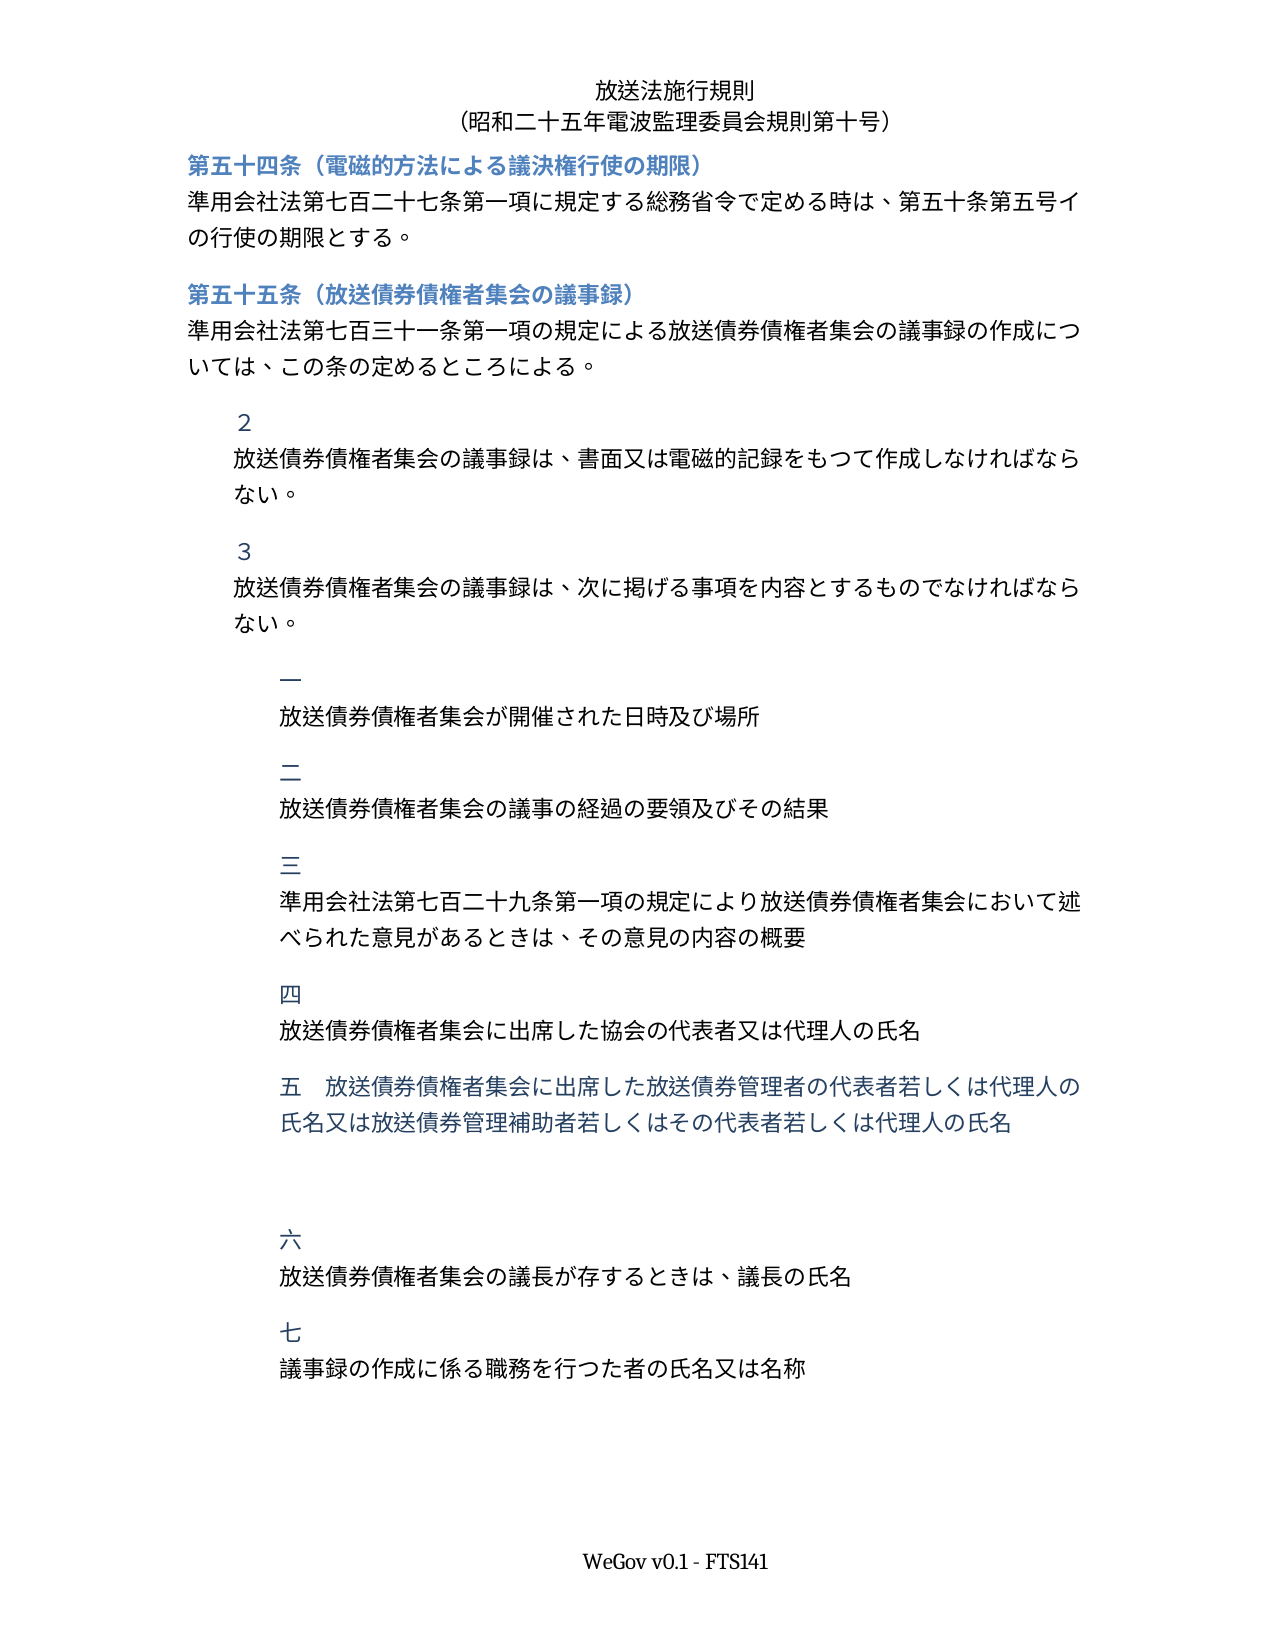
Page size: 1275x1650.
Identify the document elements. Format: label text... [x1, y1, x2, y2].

subtitle 第五十五条（放送債券債権者集会の議事録） [187, 279, 1087, 310]
text 放送債券債権者集会の議事の経過の要領及びその結果 [279, 793, 1087, 824]
subtitle 五 放送債券債権者集会に出席した放送債券管理者の代表者若しくは代理人の氏名又は放送債券管理補助者若しくはその代表者若しくは代理人の氏名 [279, 1071, 1087, 1138]
text 準用会社法第七百二十九条第一項の規定により放送債券債権者集会において述べられた意見があるときは、その意見の内容の概要 [279, 886, 1087, 953]
text 準用会社法第七百二十七条第一項に規定する総務省令で定める時は、第五十条第五号イの行使の期限とする。 [187, 186, 1087, 253]
subtitle 四 [279, 979, 1087, 1010]
text 放送債券債権者集会に出席した協会の代表者又は代理人の氏名 [279, 1014, 1087, 1046]
subtitle 一 [279, 664, 1087, 696]
subtitle 二 [279, 757, 1087, 788]
subtitle ３ [233, 536, 1087, 567]
text 準用会社法第七百三十一条第一項の規定による放送債券債権者集会の議事録の作成については、この条の定めるところによる。 [187, 314, 1087, 382]
text 放送債券債権者集会の議長が存するときは、議長の氏名 [279, 1260, 1087, 1292]
subtitle 第五十四条（電磁的方法による議決権行使の期限） [187, 150, 1087, 181]
subtitle 七 [279, 1317, 1087, 1348]
text 放送債券債権者集会の議事録は、次に掲げる事項を内容とするものでなければならない。 [233, 572, 1087, 639]
subtitle 三 [279, 850, 1087, 881]
subtitle 六 [279, 1224, 1087, 1256]
text 議事録の作成に係る職務を行つた者の氏名又は名称 [279, 1353, 1087, 1384]
text 放送債券債権者集会の議事録は、書面又は電磁的記録をもつて作成しなければならない。 [233, 443, 1087, 510]
text 放送債券債権者集会が開催された日時及び場所 [279, 701, 1087, 732]
subtitle ２ [233, 407, 1087, 438]
